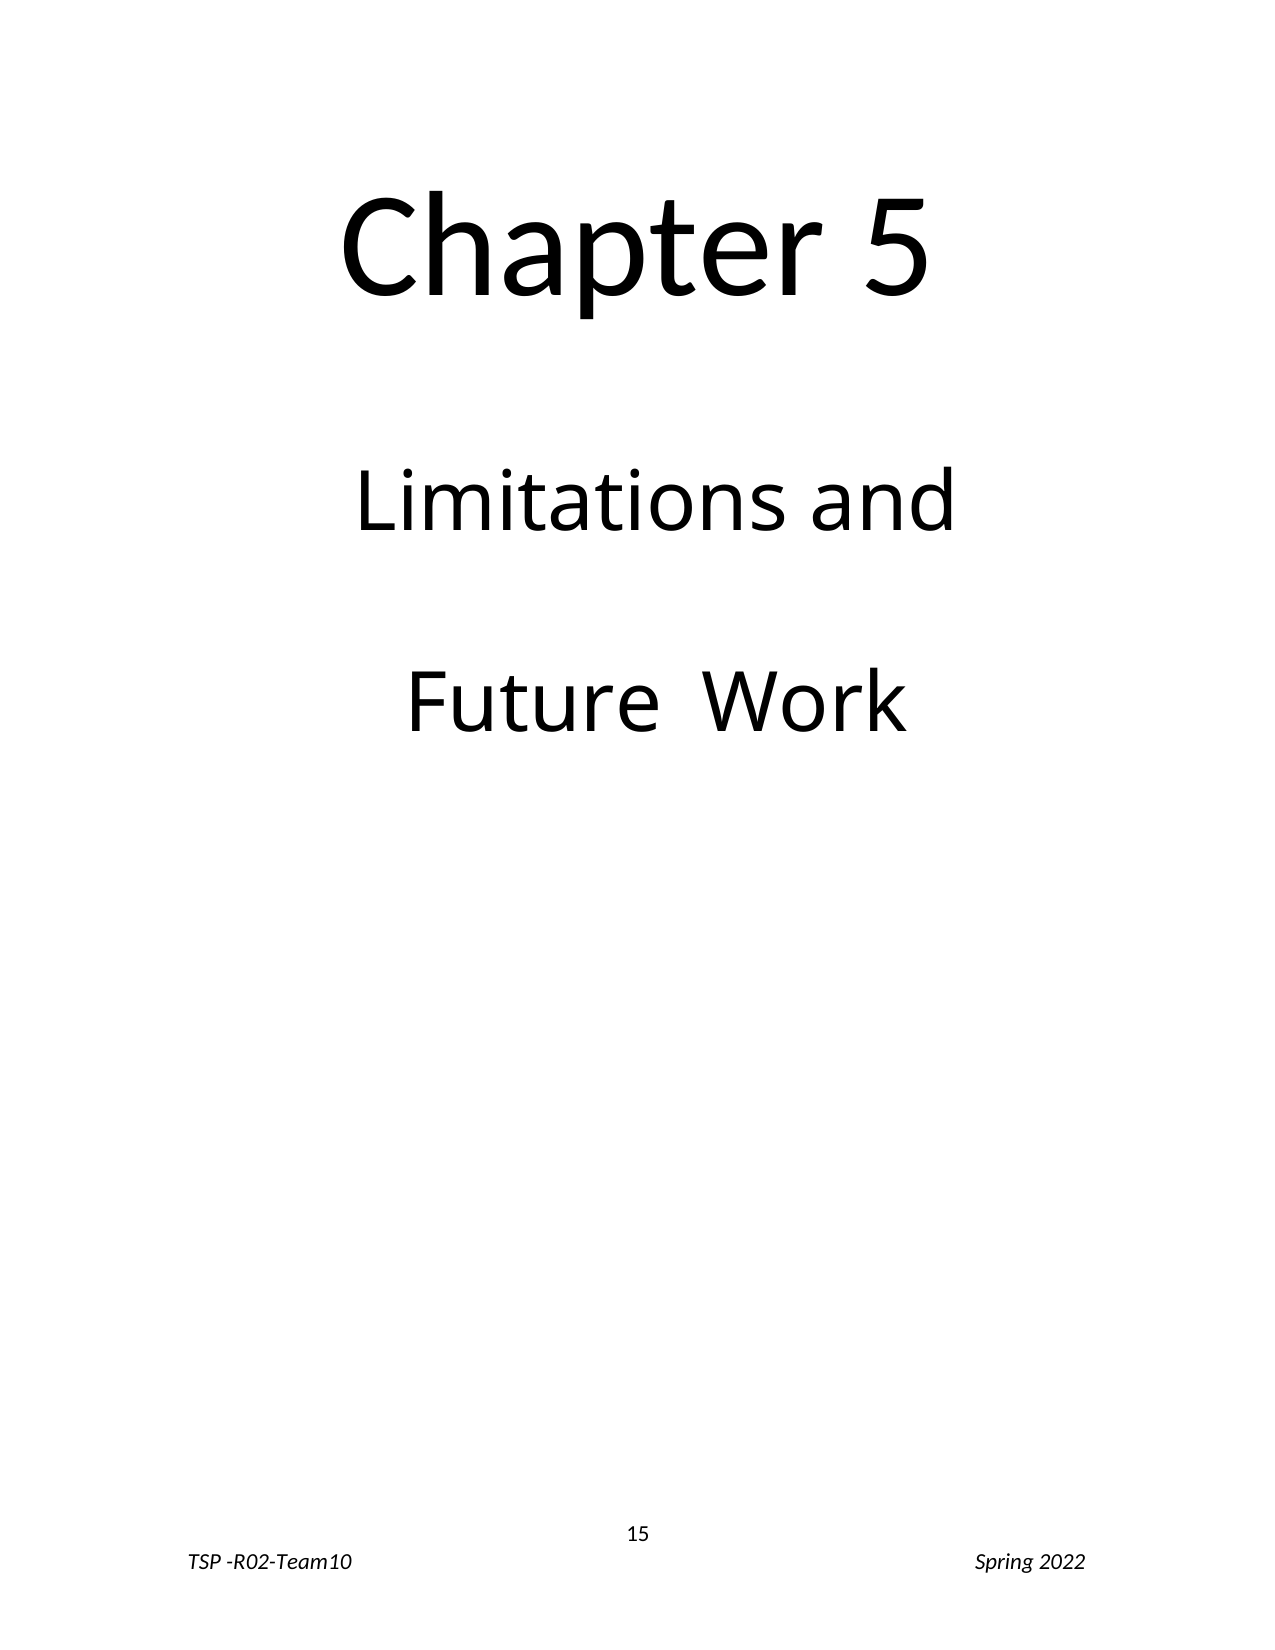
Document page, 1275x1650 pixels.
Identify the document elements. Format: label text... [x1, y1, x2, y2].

text Chapter 5 [187, 150, 1087, 333]
subtitle Limitations and Future Work [225, 441, 1087, 775]
